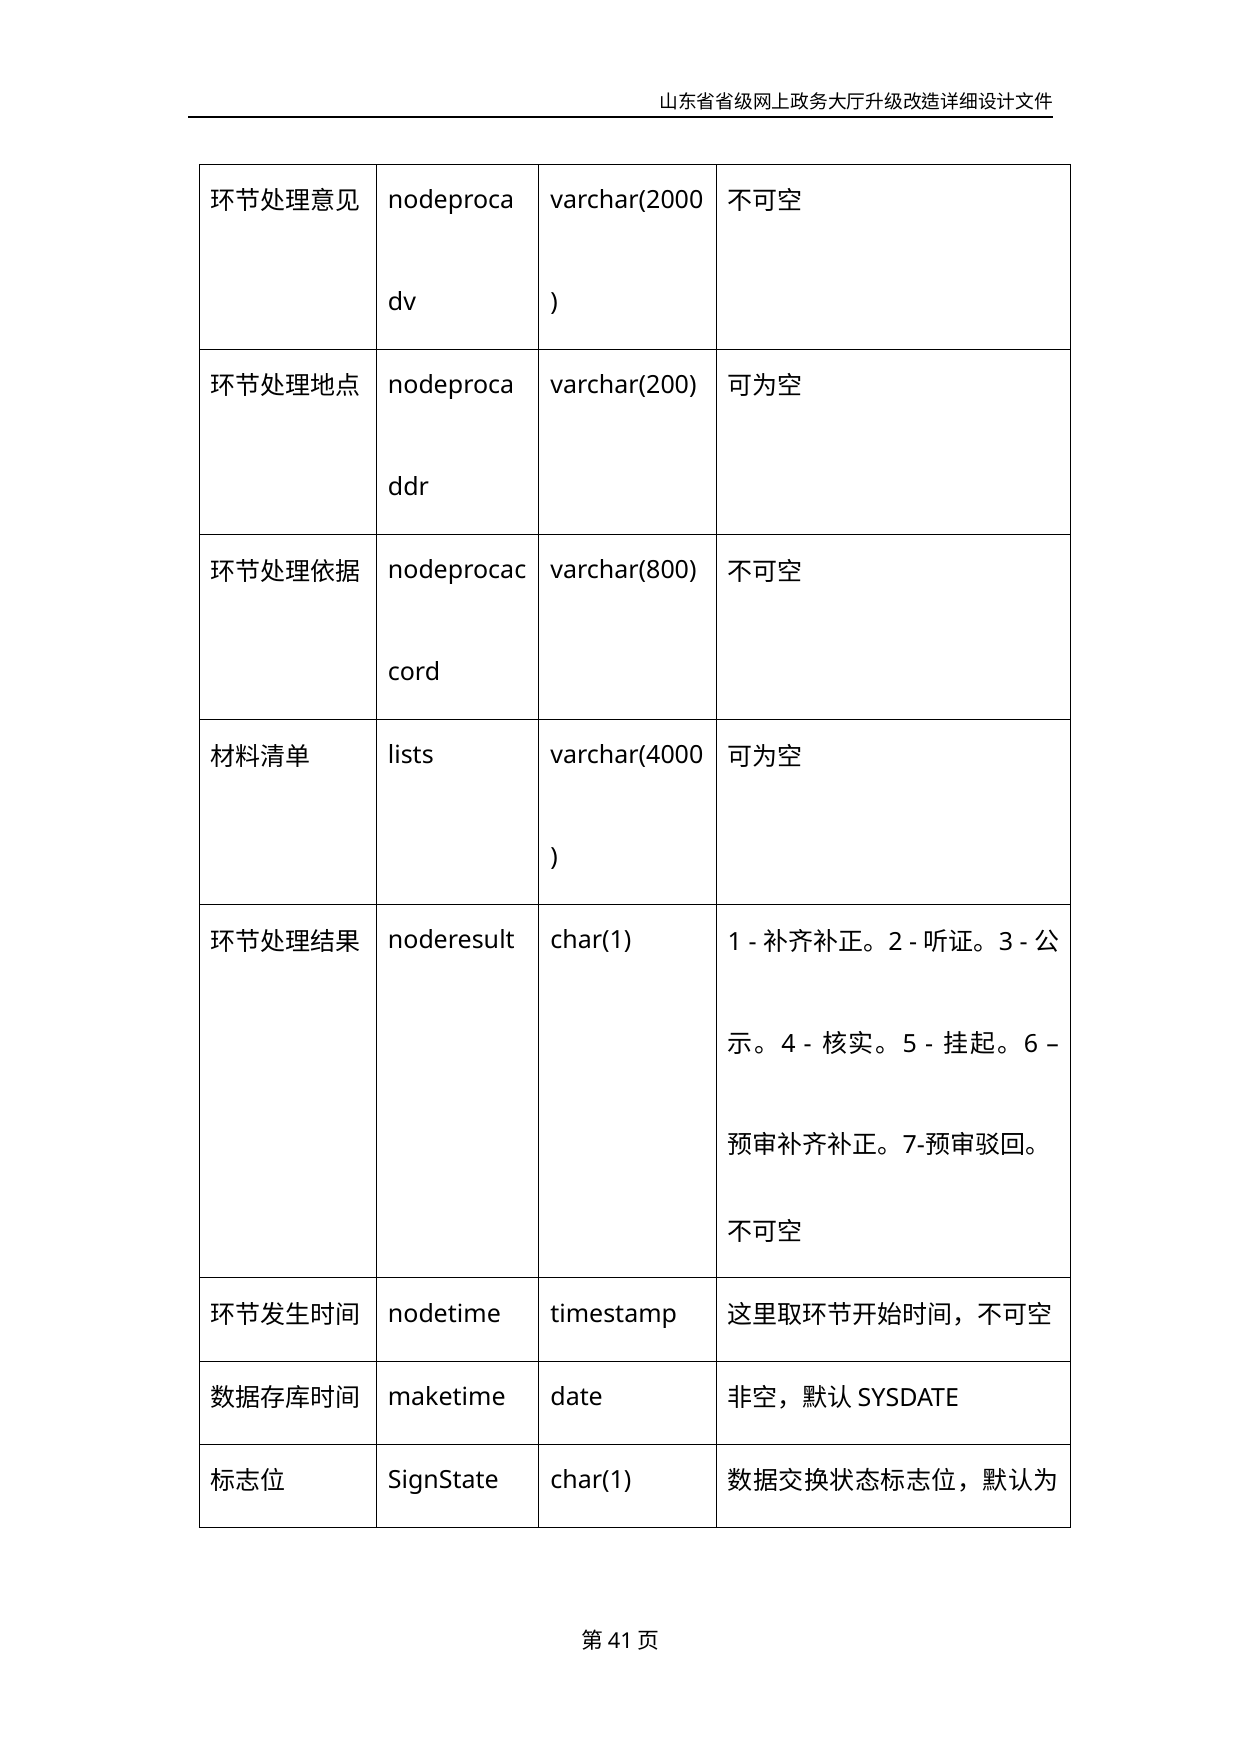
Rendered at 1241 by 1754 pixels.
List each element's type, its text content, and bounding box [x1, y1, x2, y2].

table_cell nodeprocaccord [377, 535, 538, 719]
table_cell char(1) [539, 1445, 716, 1527]
table_cell 不可空 [717, 165, 1070, 349]
table_cell 环节处理结果 [200, 905, 376, 1277]
table_cell varchar(2000) [539, 165, 716, 349]
table_cell lists [377, 720, 538, 904]
table_cell varchar(200) [539, 350, 716, 534]
table_cell 1 - 补齐补正。2 - 听证。3 - 公示。4 - 核实。5 - 挂起。6 – 预审补齐补正。7-预审驳回。 不可空 [717, 905, 1070, 1277]
table_cell 这里取环节开始时间，不可空 [717, 1278, 1070, 1361]
table_cell varchar(4000) [539, 720, 716, 904]
table_cell 标志位 [200, 1445, 376, 1527]
table_cell varchar(800) [539, 535, 716, 719]
table_cell 环节处理意见 [200, 165, 376, 349]
table_cell 环节处理依据 [200, 535, 376, 719]
table_cell 环节处理地点 [200, 350, 376, 534]
table_cell 材料清单 [200, 720, 376, 904]
table_cell date [539, 1362, 716, 1444]
table_cell 数据交换状态标志位，默认为0 [717, 1445, 1070, 1527]
table_cell 环节发生时间 [200, 1278, 376, 1361]
table_cell 可为空 [717, 350, 1070, 534]
table_cell 非空，默认SYSDATE [717, 1362, 1070, 1444]
table_cell nodeprocaddr [377, 350, 538, 534]
table_cell nodeprocadv [377, 165, 538, 349]
table_cell maketime [377, 1362, 538, 1444]
table_cell char(1) [539, 905, 716, 1277]
table_cell timestamp [539, 1278, 716, 1361]
table_cell nodetime [377, 1278, 538, 1361]
table_cell 数据存库时间 [200, 1362, 376, 1444]
table_cell 不可空 [717, 535, 1070, 719]
table_cell 可为空 [717, 720, 1070, 904]
table_cell noderesult [377, 905, 538, 1277]
table_cell SignState [377, 1445, 538, 1527]
